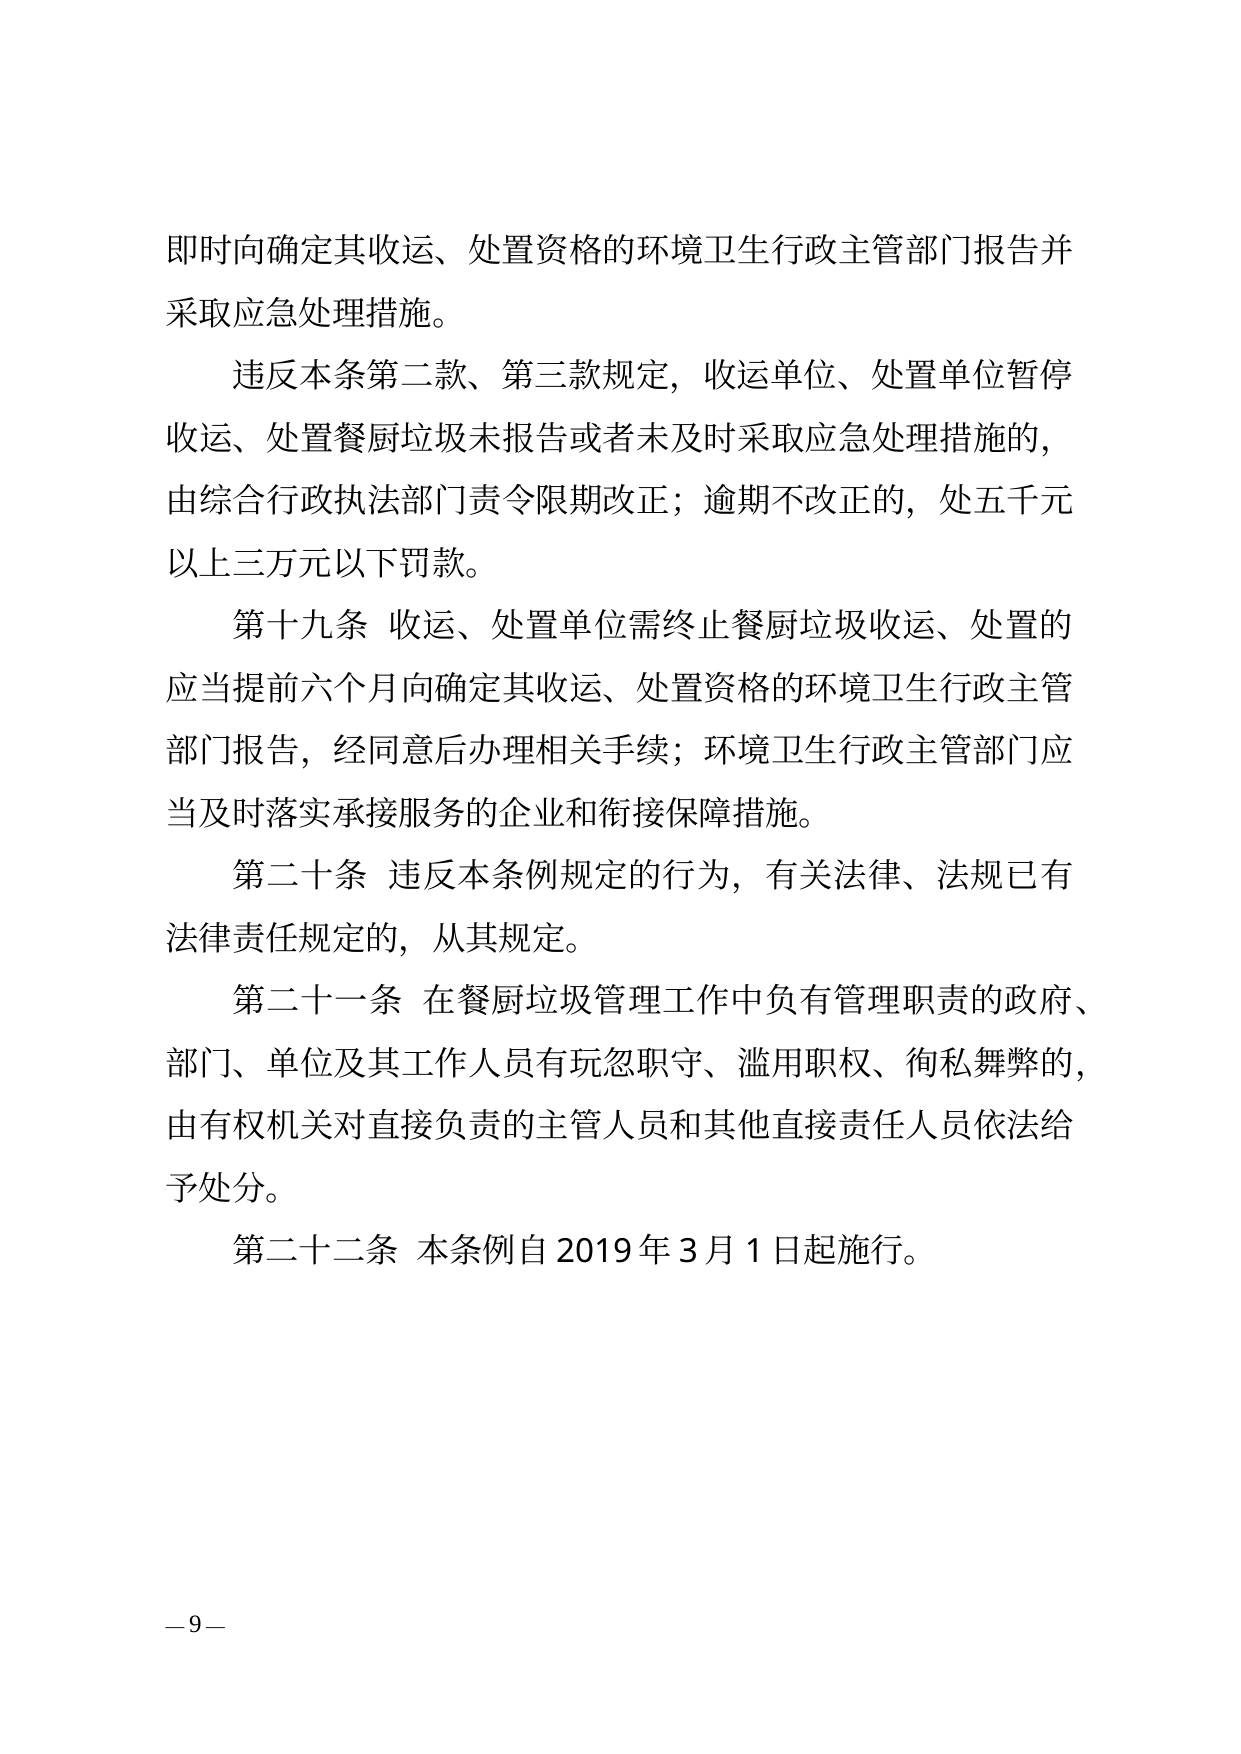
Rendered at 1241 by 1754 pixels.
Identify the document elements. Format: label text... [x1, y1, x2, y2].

text 第二十二条 本条例自2019年3月1日起施行。 [165, 1213, 1075, 1275]
text 第二十一条 在餐厨垃圾管理工作中负有管理职责的政府、部门、单位及其工作人员有玩忽职守、滥用职权、徇私舞弊的，由有权机关对直接负责的主管人员和其他直接责任人员依法给予处分。 [165, 963, 1075, 1213]
text 第二十条 违反本条例规定的行为，有关法律、法规已有法律责任规定的，从其规定。 [165, 838, 1075, 963]
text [165, 213, 1075, 338]
text 第十九条 收运、处置单位需终止餐厨垃圾收运、处置的，应当提前六个月向确定其收运、处置资格的环境卫生行政主管部门报告，经同意后办理相关手续；环境卫生行政主管部门应当及时落实承接服务的企业和衔接保障措施。 [165, 588, 1075, 838]
text 违反本条第二款、第三款规定，收运单位、处置单位暂停收运、处置餐厨垃圾未报告或者未及时采取应急处理措施的，由综合行政执法部门责令限期改正；逾期不改正的，处五千元以上三万元以下罚款。 [165, 338, 1075, 588]
